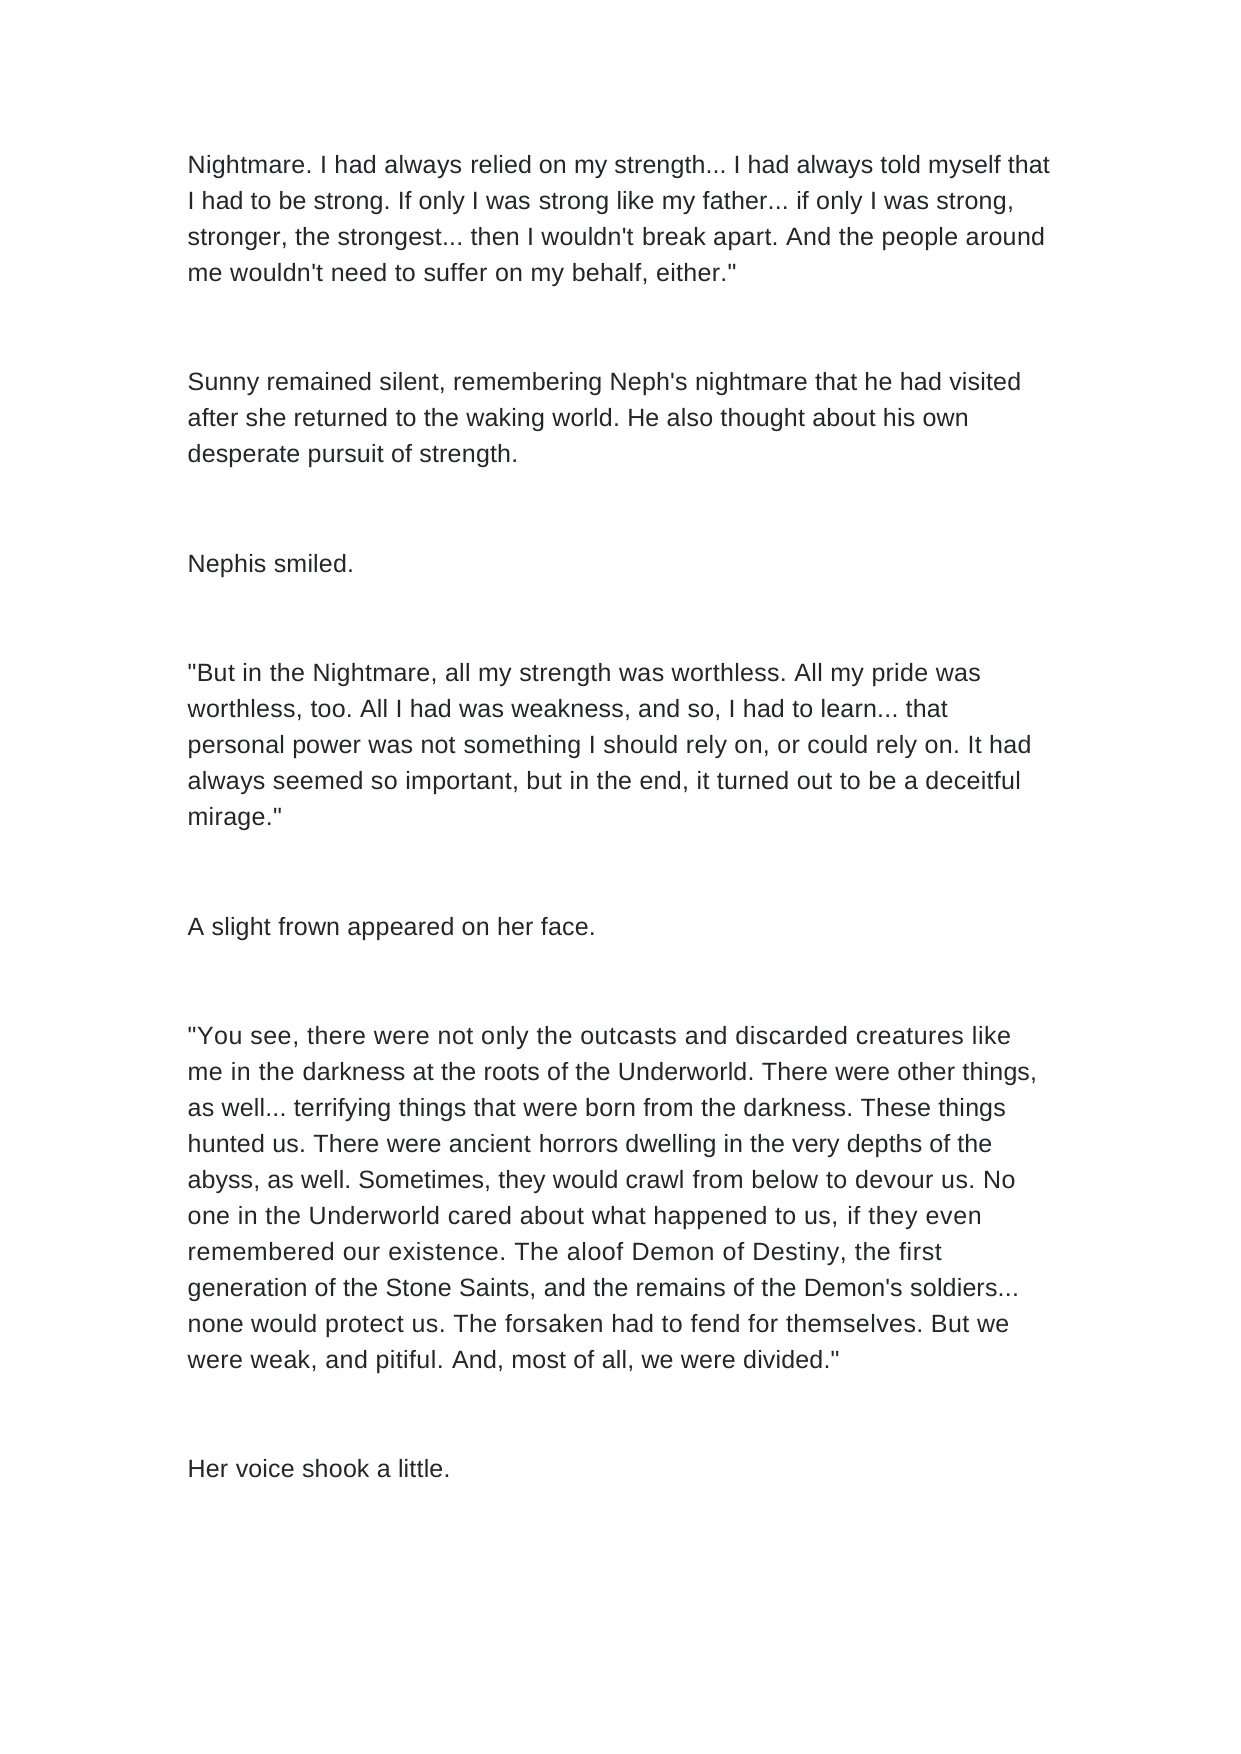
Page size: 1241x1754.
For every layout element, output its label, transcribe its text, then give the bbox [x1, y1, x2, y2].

text Nephis smiled. [187, 549, 1038, 578]
text Sunny remained silent, remembering Neph's nightmare that he had visited after she returned to the waking world. He also thought about his own desperate pursuit of strength. [187, 367, 1045, 468]
text Her voice shook a little. [187, 1454, 1053, 1483]
text A slight frown appeared on her face. [187, 912, 1038, 941]
text "But in the Nightmare, all my strength was worthless. All my pride was worthless, too. All I had was weakness, and so, I had to learn... that personal power was not something I should rely on, or could rely on. It had always seemed so important, but in the end, it turned out to be a deceitful mirage." [187, 658, 1053, 831]
text "You see, there were not only the outcasts and discarded creatures like me in the darkness at the roots of the Underworld. There were other things, as well... terrifying things that were born from the darkness. These things hunted us. There were ancient horrors dwelling in the very depths of the abyss, as well. Sometimes, they would crawl from below to devour us. No one in the Underworld cared about what happened to us, if they even remembered our existence. The aloof Demon of Destiny, the first generation of the Stone Saints, and the remains of the Demon's soldiers... none would protect us. The forsaken had to fend for themselves. But we were weak, and pitiful. And, most of all, we were divided." [187, 1021, 1053, 1373]
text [187, 150, 1053, 287]
